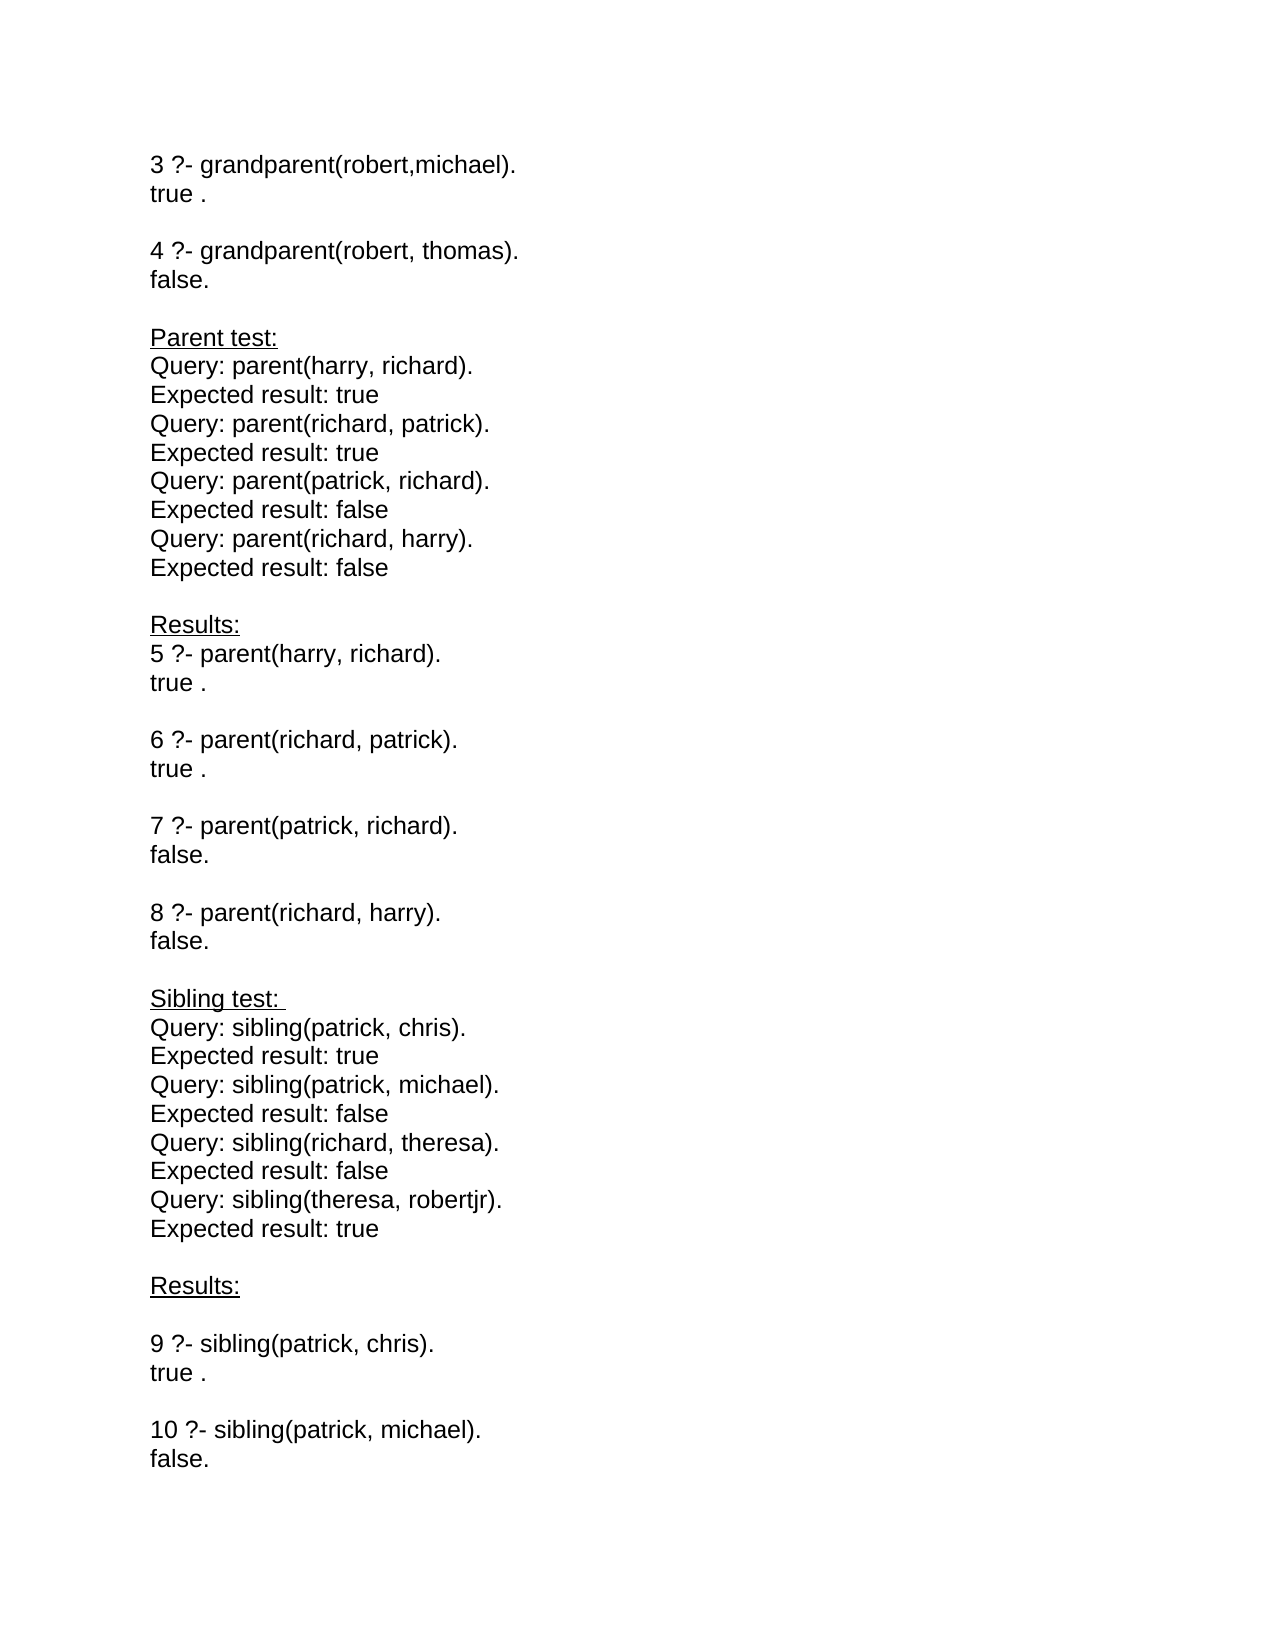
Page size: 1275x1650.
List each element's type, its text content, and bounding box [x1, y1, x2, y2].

text Expected result: true [150, 380, 1125, 409]
text Expected result: false [150, 495, 1125, 524]
text true . [150, 667, 1125, 696]
text 5 ?- parent(harry, richard). [150, 639, 1125, 667]
text Sibling test: [150, 984, 1125, 1012]
text false. [150, 926, 1125, 955]
text true . [150, 179, 1125, 207]
text 7 ?- parent(patrick, richard). [150, 811, 1125, 840]
text Query: sibling(patrick, chris). [150, 1012, 1125, 1041]
text false. [150, 1444, 1125, 1472]
text Parent test: [150, 322, 1125, 351]
text false. [150, 265, 1125, 294]
text Results: [150, 610, 1125, 639]
text 4 ?- grandparent(robert, thomas). [150, 236, 1125, 265]
text Results: [150, 1271, 1125, 1300]
text Expected result: false [150, 1099, 1125, 1127]
text Query: parent(richard, harry). [150, 524, 1125, 552]
text Query: parent(richard, patrick). [150, 409, 1125, 437]
text Expected result: false [150, 552, 1125, 581]
text Query: sibling(richard, theresa). [150, 1127, 1125, 1156]
text 9 ?- sibling(patrick, chris). [150, 1329, 1125, 1357]
text Query: sibling(patrick, michael). [150, 1070, 1125, 1099]
text 6 ?- parent(richard, patrick). [150, 725, 1125, 754]
text Expected result: true [150, 1214, 1125, 1242]
text Query: sibling(theresa, robertjr). [150, 1185, 1125, 1214]
text 8 ?- parent(richard, harry). [150, 897, 1125, 926]
text false. [150, 840, 1125, 869]
text true . [150, 754, 1125, 782]
text Query: parent(patrick, richard). [150, 466, 1125, 495]
text Expected result: true [150, 1041, 1125, 1070]
text 3 ?- grandparent(robert,michael). [150, 150, 1125, 179]
text Expected result: false [150, 1156, 1125, 1185]
text true . [150, 1357, 1125, 1386]
text Query: parent(harry, richard). [150, 351, 1125, 380]
text Expected result: true [150, 437, 1125, 466]
text 10 ?- sibling(patrick, michael). [150, 1415, 1125, 1444]
